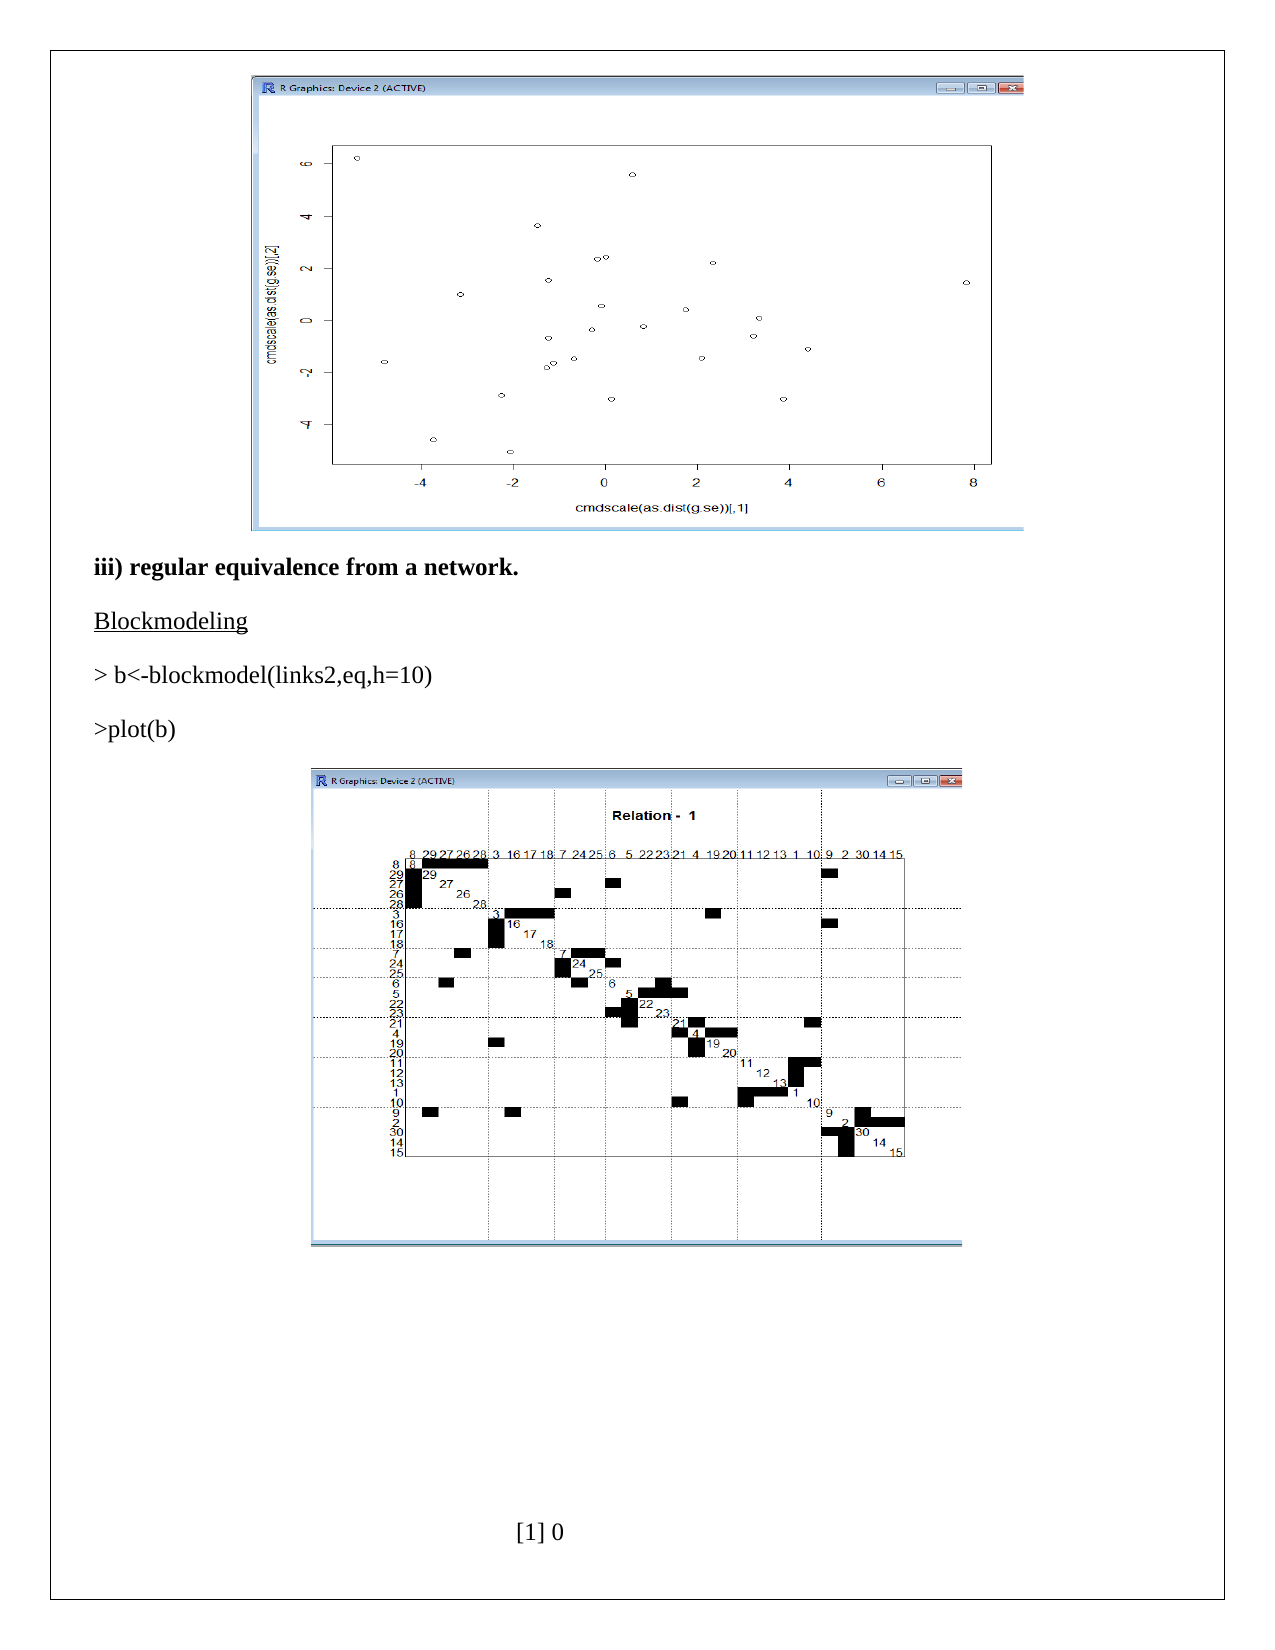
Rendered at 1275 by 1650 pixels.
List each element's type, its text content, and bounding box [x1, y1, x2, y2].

text >plot(b) [94, 714, 1194, 742]
subtitle regular equivalence from a network. [93, 552, 1194, 581]
list b<-blockmodel(links2,eq,h=10) [93, 660, 1194, 688]
picture [311, 768, 963, 1247]
picture [251, 75, 1024, 531]
text Blockmodeling [94, 606, 1194, 634]
